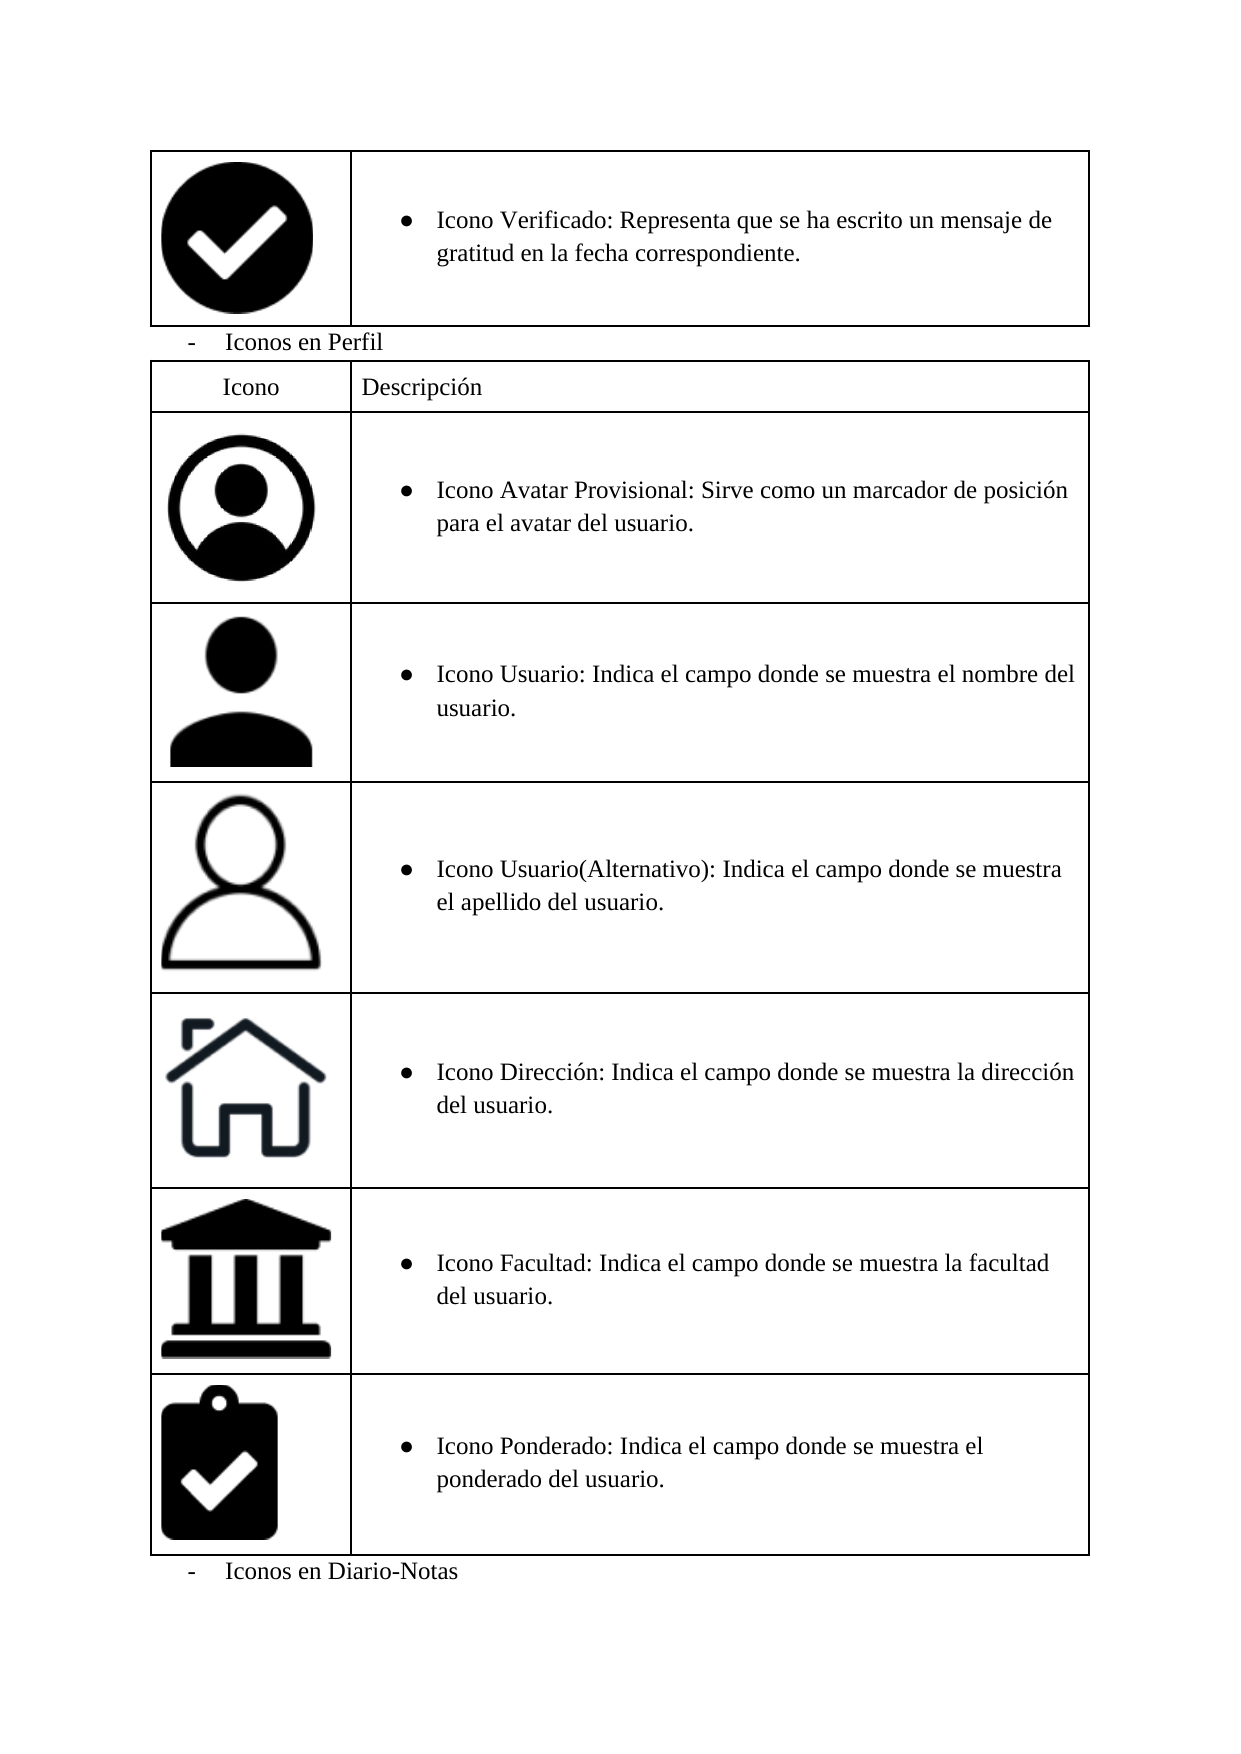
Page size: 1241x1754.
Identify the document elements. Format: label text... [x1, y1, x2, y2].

table_cell [152, 994, 350, 1187]
table_cell Icono Dirección: Indica el campo donde se muestra la dirección del usuario. [352, 994, 1088, 1187]
picture [161, 162, 313, 314]
table_cell [152, 604, 350, 781]
picture [161, 1199, 332, 1359]
table_cell [152, 1189, 350, 1372]
table_cell [152, 152, 350, 324]
table_cell [152, 783, 350, 992]
table_cell Icono Verificado: Representa que se ha escrito un mensaje de gratitud en la fecha correspondiente. [352, 152, 1088, 324]
table_cell Icono Usuario(Alternativo): Indica el campo donde se muestra el apellido del usuario. [352, 783, 1088, 992]
table_header Descripción [352, 362, 1088, 411]
picture [161, 1385, 278, 1540]
table_cell Icono Facultad: Indica el campo donde se muestra la facultad del usuario. [352, 1189, 1088, 1372]
table_header Icono [152, 362, 350, 411]
table_cell [152, 413, 350, 602]
picture [161, 1004, 331, 1173]
picture [161, 423, 324, 592]
picture [161, 793, 324, 978]
table_cell [152, 1375, 350, 1554]
table_cell Icono Avatar Provisional: Sirve como un marcador de posición para el avatar del usuario. [352, 413, 1088, 602]
table_cell Icono Ponderado: Indica el campo donde se muestra el ponderado del usuario. [352, 1375, 1088, 1554]
list Iconos en Perfil [187, 327, 1090, 355]
picture [161, 614, 320, 767]
list Iconos en Diario-Notas [187, 1556, 1090, 1585]
table_cell Icono Usuario: Indica el campo donde se muestra el nombre del usuario. [352, 604, 1088, 781]
